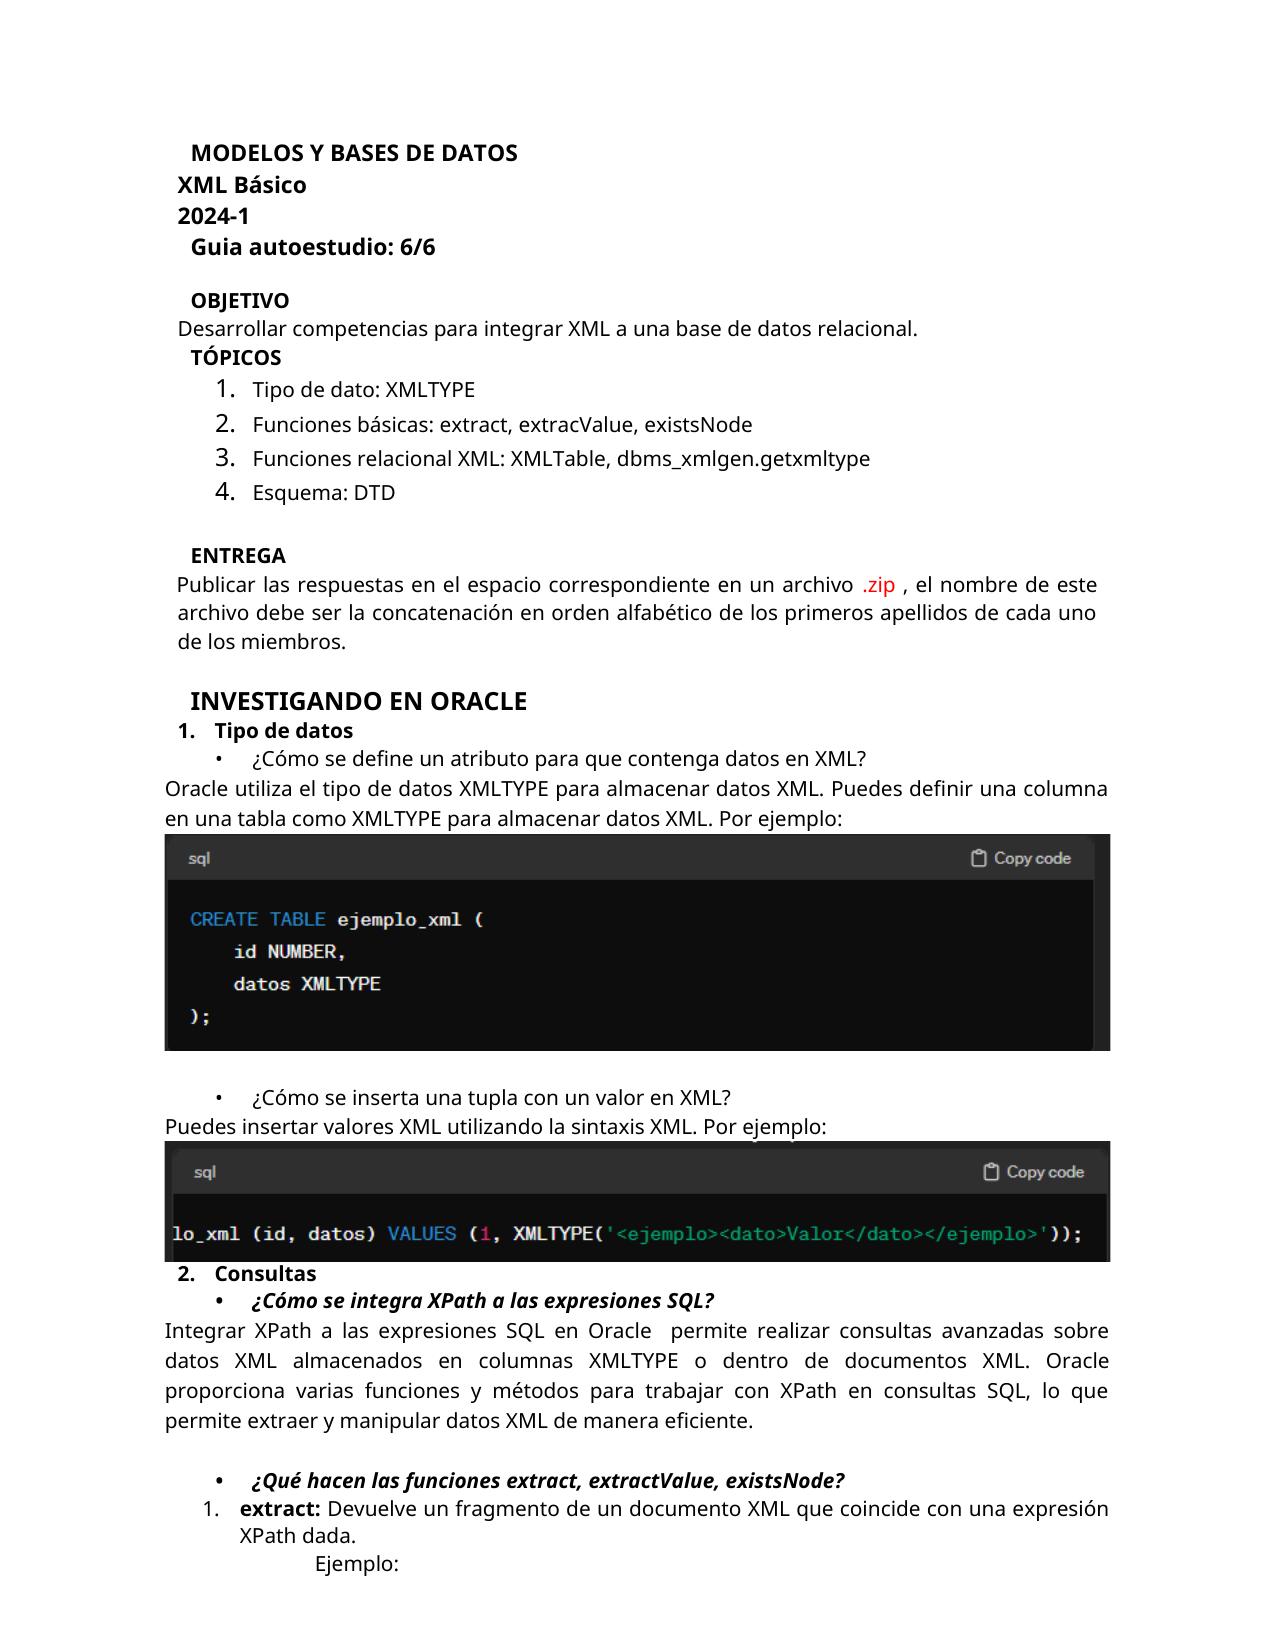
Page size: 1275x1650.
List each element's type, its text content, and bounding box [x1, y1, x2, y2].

list ¿Cómo se define un atributo para que contenga datos en XML? [215, 744, 1110, 772]
subtitle ENTREGA [177, 541, 1110, 570]
list ¿Qué hacen las funciones extract, extractValue, existsNode? [215, 1467, 1110, 1494]
list Funciones relacional XML: XMLTable, dbms_xmlgen.getxmltype [215, 439, 1110, 473]
list ¿Cómo se integra XPath a las expresiones SQL? [215, 1286, 1110, 1314]
text Integrar XPath a las expresiones SQL en Oracle permite realizar consultas avanzadas sobre datos XML almacenados en columnas XMLTYPE o dentro de documentos XML. Oracle proporciona varias funciones y métodos para trabajar con XPath en consultas SQL, lo que permite extraer y manipular datos XML de manera eficiente. [164, 1316, 1110, 1435]
picture [164, 834, 1111, 1051]
text Ejemplo: [314, 1549, 1110, 1577]
subtitle INVESTIGANDO EN ORACLE [177, 684, 1110, 718]
text Oracle utiliza el tipo de datos XMLTYPE para almacenar datos XML. Puedes definir una columna en una tabla como XMLTYPE para almacenar datos XML. Por ejemplo: [164, 774, 1110, 832]
list Tipo de dato: XMLTYPE [215, 371, 1110, 405]
list Funciones básicas: extract, extracValue, existsNode [215, 405, 1110, 439]
text Puedes insertar valores XML utilizando la sintaxis XML. Por ejemplo: [164, 1112, 1110, 1140]
text Publicar las respuestas en el espacio correspondiente en un archivo .zip , el nombre de este archivo debe ser la concatenación en orden alfabético de los primeros apellidos de cada uno de los miembros. [176, 570, 1098, 655]
subtitle MODELOS Y BASES DE DATOS [177, 137, 1110, 168]
subtitle TÓPICOS [177, 343, 1110, 371]
subtitle OBJETIVO [177, 287, 1110, 314]
list Esquema: DTD [215, 474, 1110, 508]
subtitle Consultas [177, 1263, 1110, 1286]
list ¿Cómo se inserta una tupla con un valor en XML? [215, 1083, 1110, 1111]
picture [164, 1141, 1111, 1262]
list extract: Devuelve un fragmento de un documento XML que coincide con una expresión XPath dada. [202, 1494, 1110, 1549]
text Desarrollar competencias para integrar XML a una base de datos relacional. [177, 314, 1110, 342]
subtitle Tipo de datos [177, 718, 1110, 744]
text XML Básico 2024-1 [177, 168, 332, 231]
subtitle Guia autoestudio: 6/6 [177, 231, 1110, 262]
